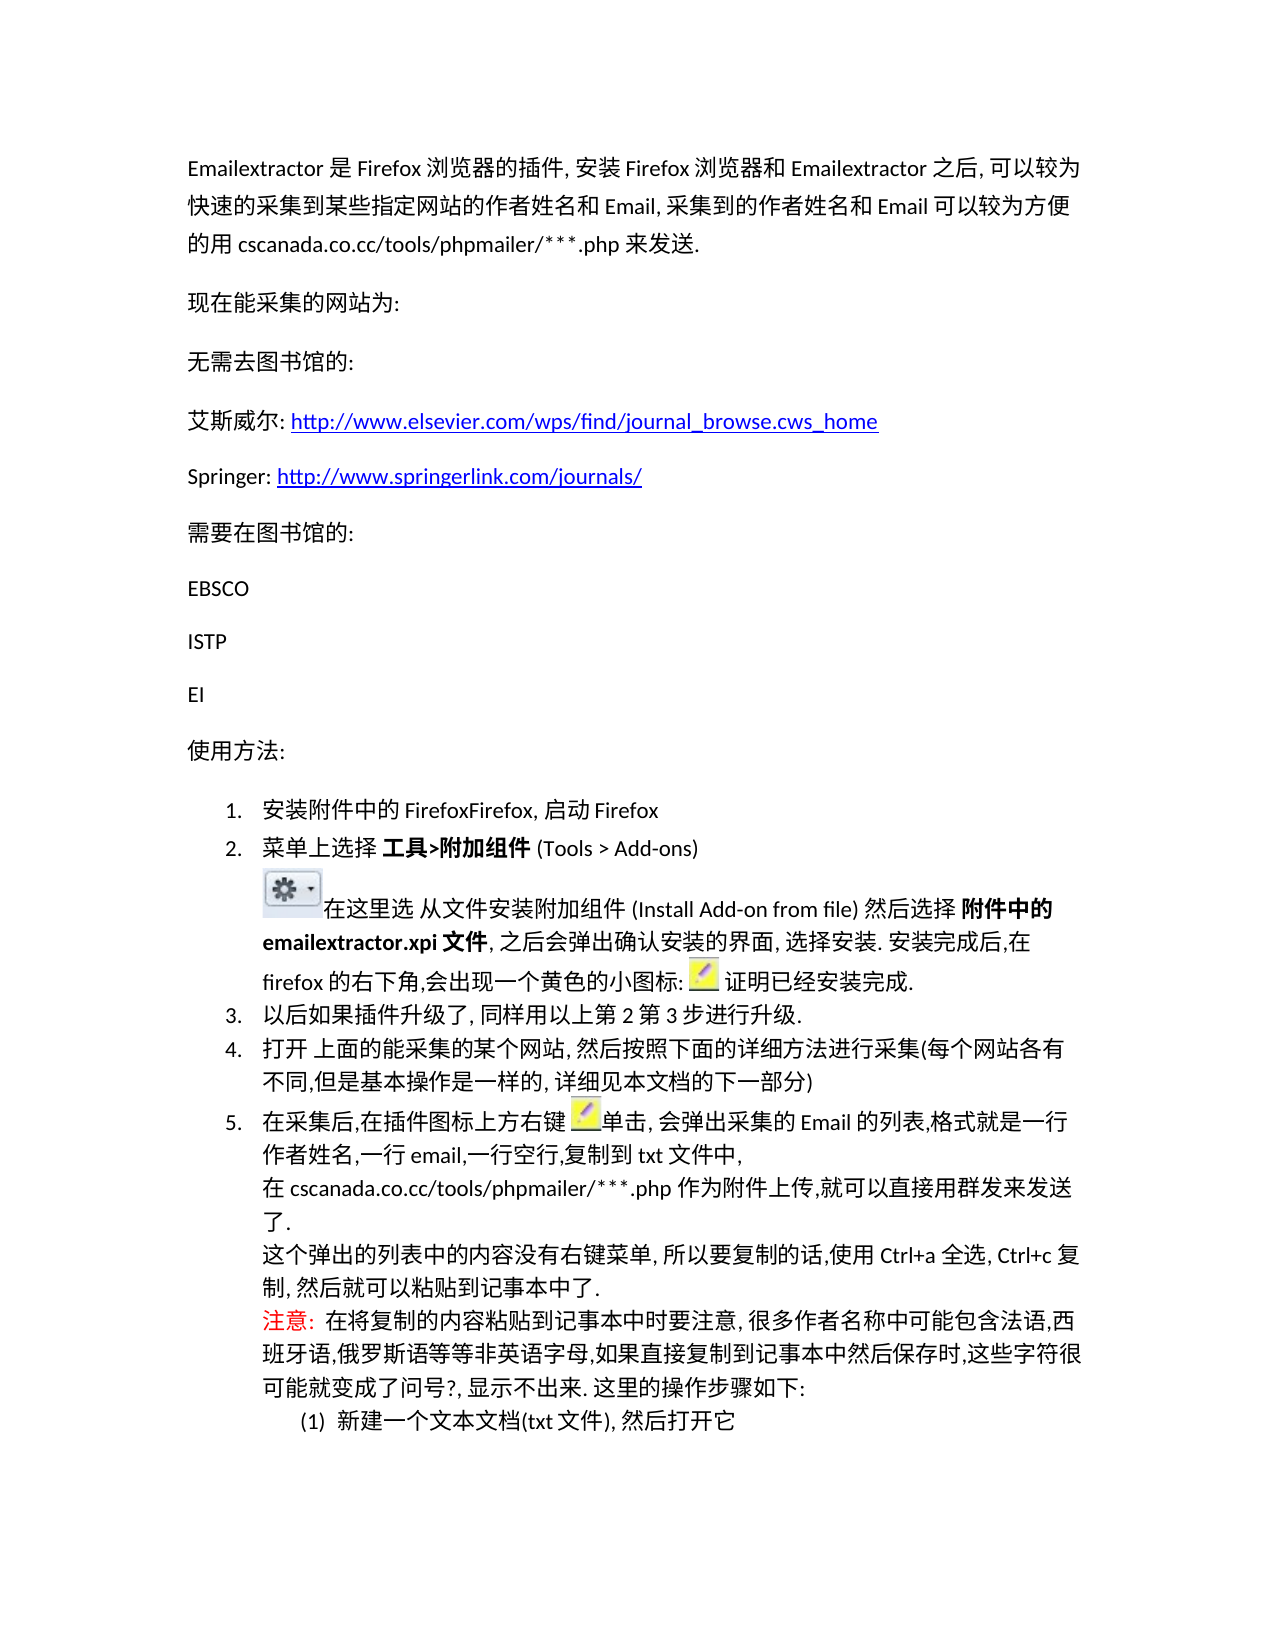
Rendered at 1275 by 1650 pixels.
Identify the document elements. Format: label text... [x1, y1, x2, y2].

list 这个弹出的列表中的内容没有右键菜单, 所以要复制的话,使用 Ctrl+a 全选, Ctrl+c 复制, 然后就可以粘贴到记事本中了. [262, 1237, 1087, 1303]
text 使用方法: [187, 733, 1087, 766]
text 现在能采集的网站为: [187, 285, 1087, 318]
list 注意: 在将复制的内容粘贴到记事本中时要注意, 很多作者名称中可能包含法语,西班牙语,俄罗斯语等等非英语字母,如果直接复制到记事本中然后保存时,这些字符很可能就变成了问号?, 显示不出来. 这里的操作步骤如下: [262, 1303, 1087, 1403]
picture [262, 868, 323, 918]
text ISTP [187, 627, 1087, 655]
list 以后如果插件升级了, 同样用以上第2第3步进行升级. [225, 997, 1087, 1030]
text 艾斯威尔: http://www.elsevier.com/wps/find/journal_browse.cws_home [187, 403, 1087, 436]
text Emailextractor 是 Firefox 浏览器的插件, 安装Firefox浏览器和 Emailextractor 之后, 可以较为快速的采集到某些指定网站的作者姓名和Email, 采集到的作者姓名和Email可以较为方便的用cscanada.co.cc/tools/phpmailer/***.php 来发送. [187, 150, 1087, 259]
text EI [187, 680, 1087, 708]
text 需要在图书馆的: [187, 515, 1087, 548]
list 新建一个文本文档(txt文件), 然后打开它 [300, 1403, 1087, 1436]
list 打开 上面的能采集的某个网站, 然后按照下面的详细方法进行采集(每个网站各有不同,但是基本操作是一样的, 详细见本文档的下一部分) [225, 1030, 1087, 1097]
list 安装附件中的FirefoxFirefox, 启动Firefox [225, 792, 1087, 825]
list 在这里选 从文件安装附加组件 (Install Add-on from file) 然后选择 附件中的emailextractor.xpi 文件, 之后会弹出确认安装的界面, 选择安装. 安装完成后,在firefox 的右下角,会出现一个黄色的小图标: 证明已经安装完成. [262, 868, 1087, 997]
text EBSCO [187, 574, 1087, 602]
text 无需去图书馆的: [187, 344, 1087, 377]
picture [571, 1096, 602, 1131]
list 在采集后,在插件图标上方右键 单击, 会弹出采集的Email的列表,格式就是一行作者姓名,一行email,一行空行,复制到txt文件中, 在cscanada.co.cc/tools/phpmailer/***.php作为附件上传,就可以直接用群发来发送了. [225, 1097, 1087, 1237]
picture [689, 957, 720, 991]
text Springer: http://www.springerlink.com/journals/ [187, 462, 1087, 490]
list 菜单上选择 工具>附加组件 (Tools > Add-ons) [225, 830, 1087, 863]
